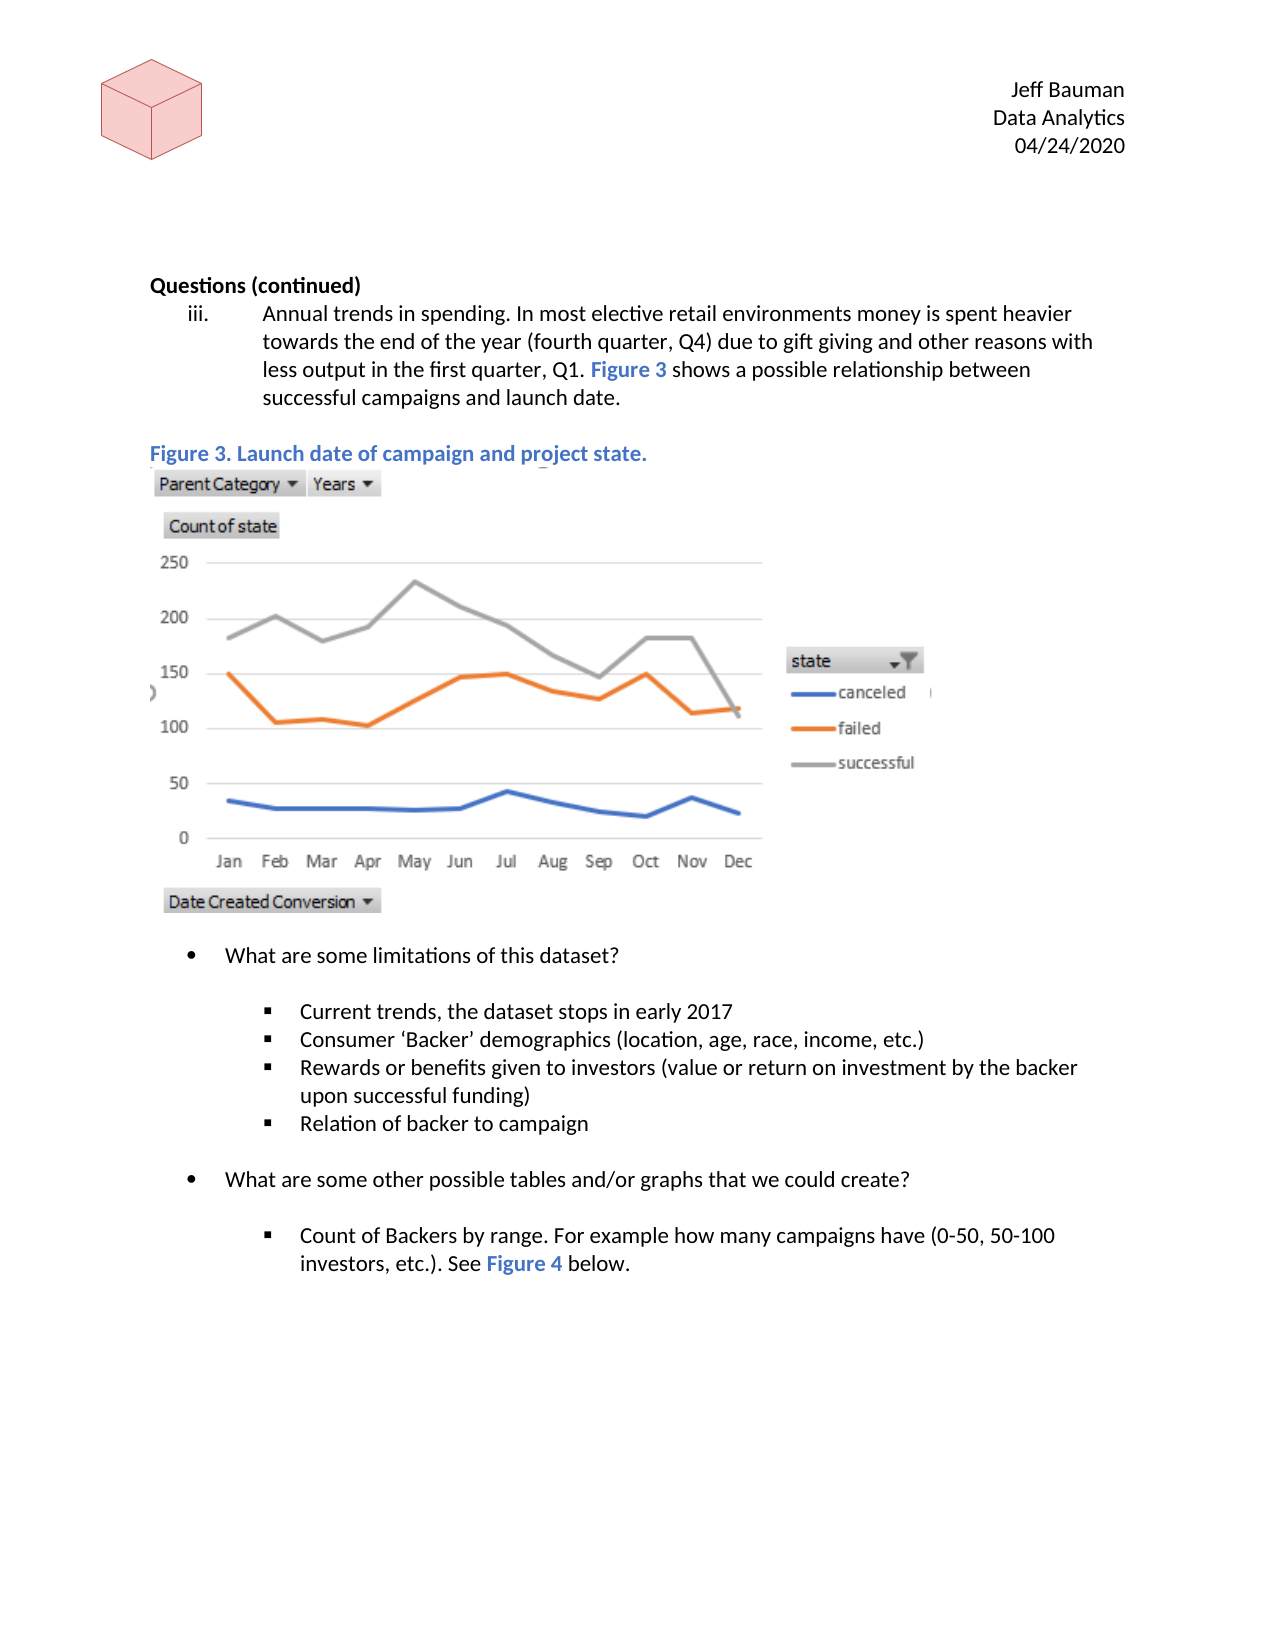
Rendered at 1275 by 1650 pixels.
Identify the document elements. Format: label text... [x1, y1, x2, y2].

picture [71, 37, 230, 177]
list Current trends, the dataset stops in early 2017 [262, 997, 1125, 1025]
list Annual trends in spending. In most elective retail environments money is spent heavier towards the end of the year (fourth quarter, Q4) due to gift giving and other reasons with less output in the first quarter, Q1. Figure 3 shows a possible relationship between successful campaigns and launch date. [187, 299, 1125, 411]
list Count of Backers by range. For example how many campaigns have (0-50, 50-100 investors, etc.). See Figure 4 below. [262, 1221, 1125, 1277]
picture [150, 467, 932, 913]
list Rewards or benefits given to investors (value or return on investment by the backer upon successful funding) [262, 1053, 1125, 1109]
list Relation of backer to campaign [262, 1109, 1125, 1137]
list What are some other possible tables and/or graphs that we could create? [187, 1165, 1125, 1193]
text Figure 3. Launch date of campaign and project state. [150, 439, 1125, 467]
list What are some limitations of this dataset? [187, 941, 1125, 969]
text Questions (continued) [150, 271, 1125, 299]
list Consumer ‘Backer’ demographics (location, age, race, income, etc.) [262, 1025, 1125, 1053]
